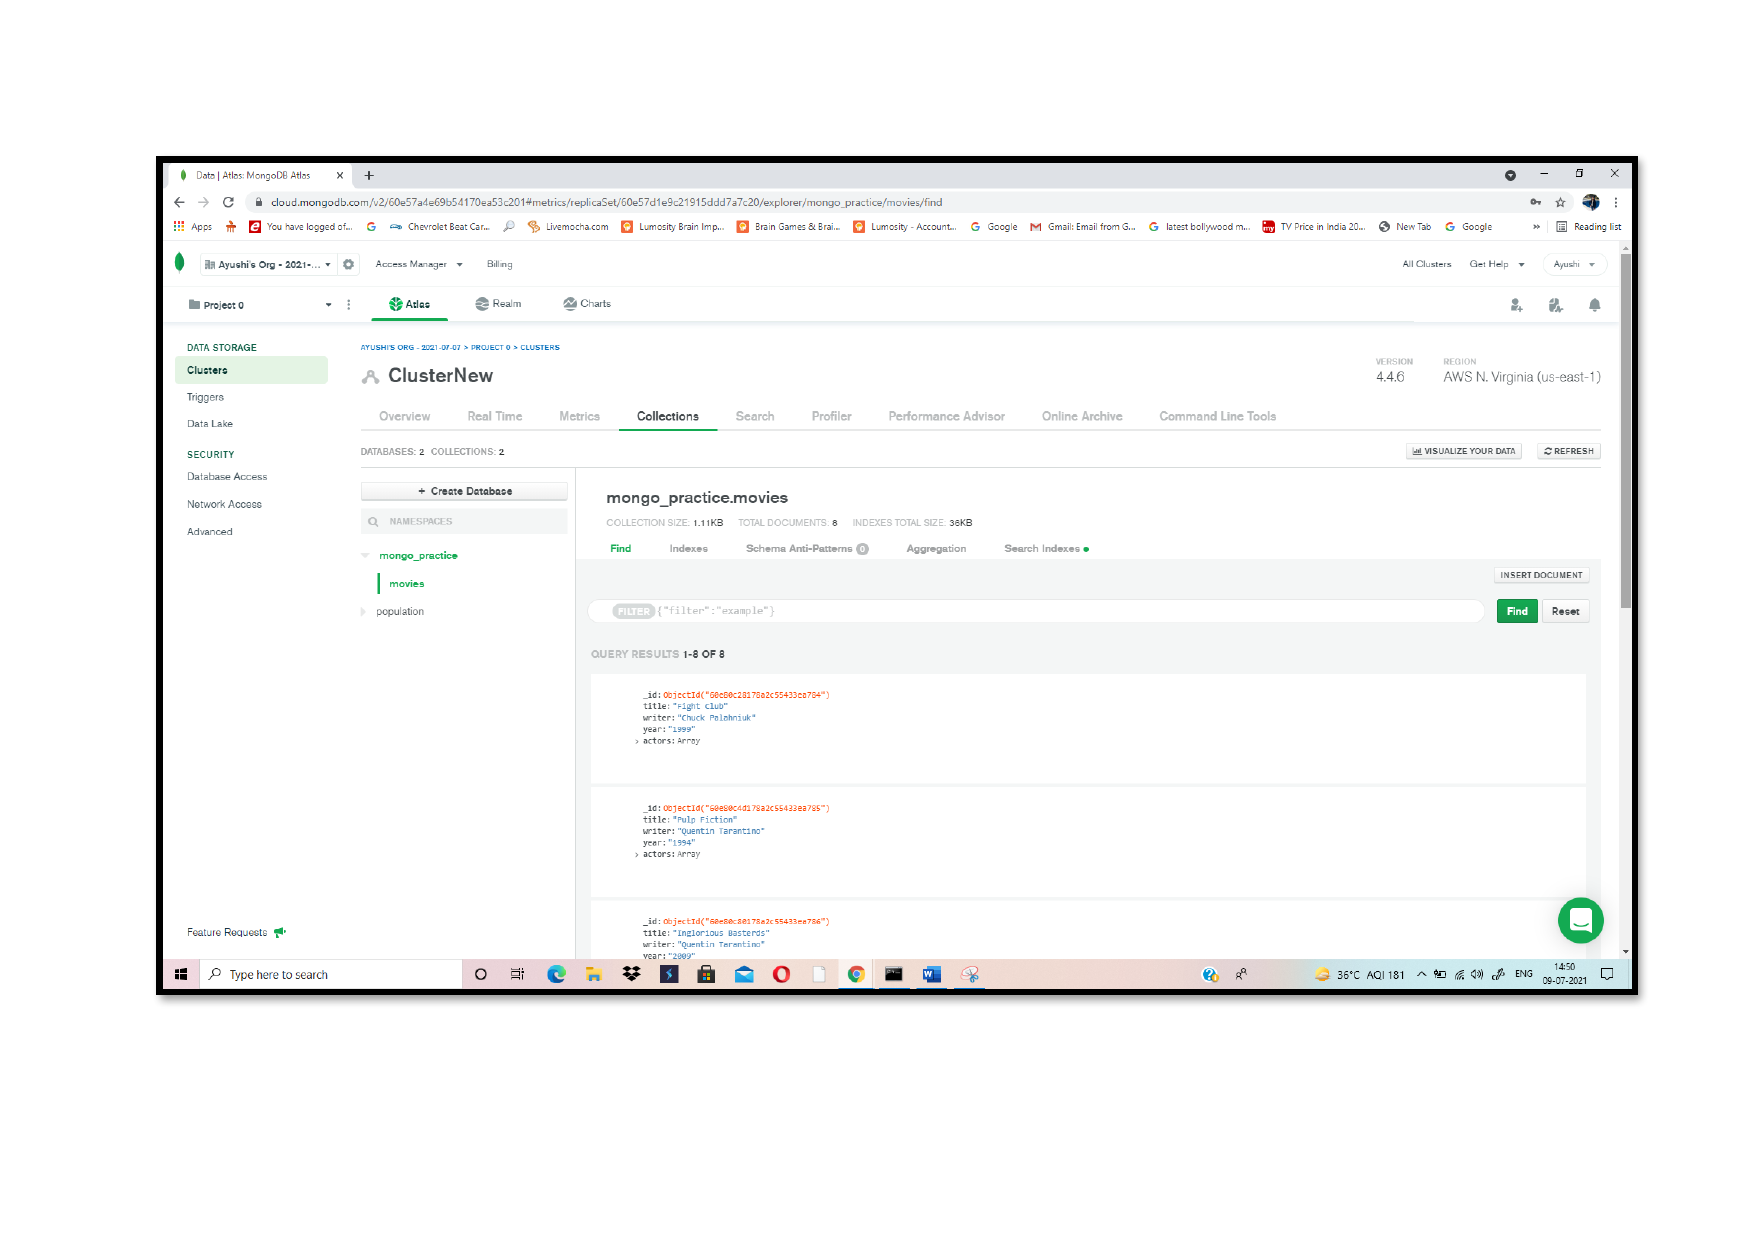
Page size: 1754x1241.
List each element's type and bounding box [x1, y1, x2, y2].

picture [163, 163, 1632, 989]
